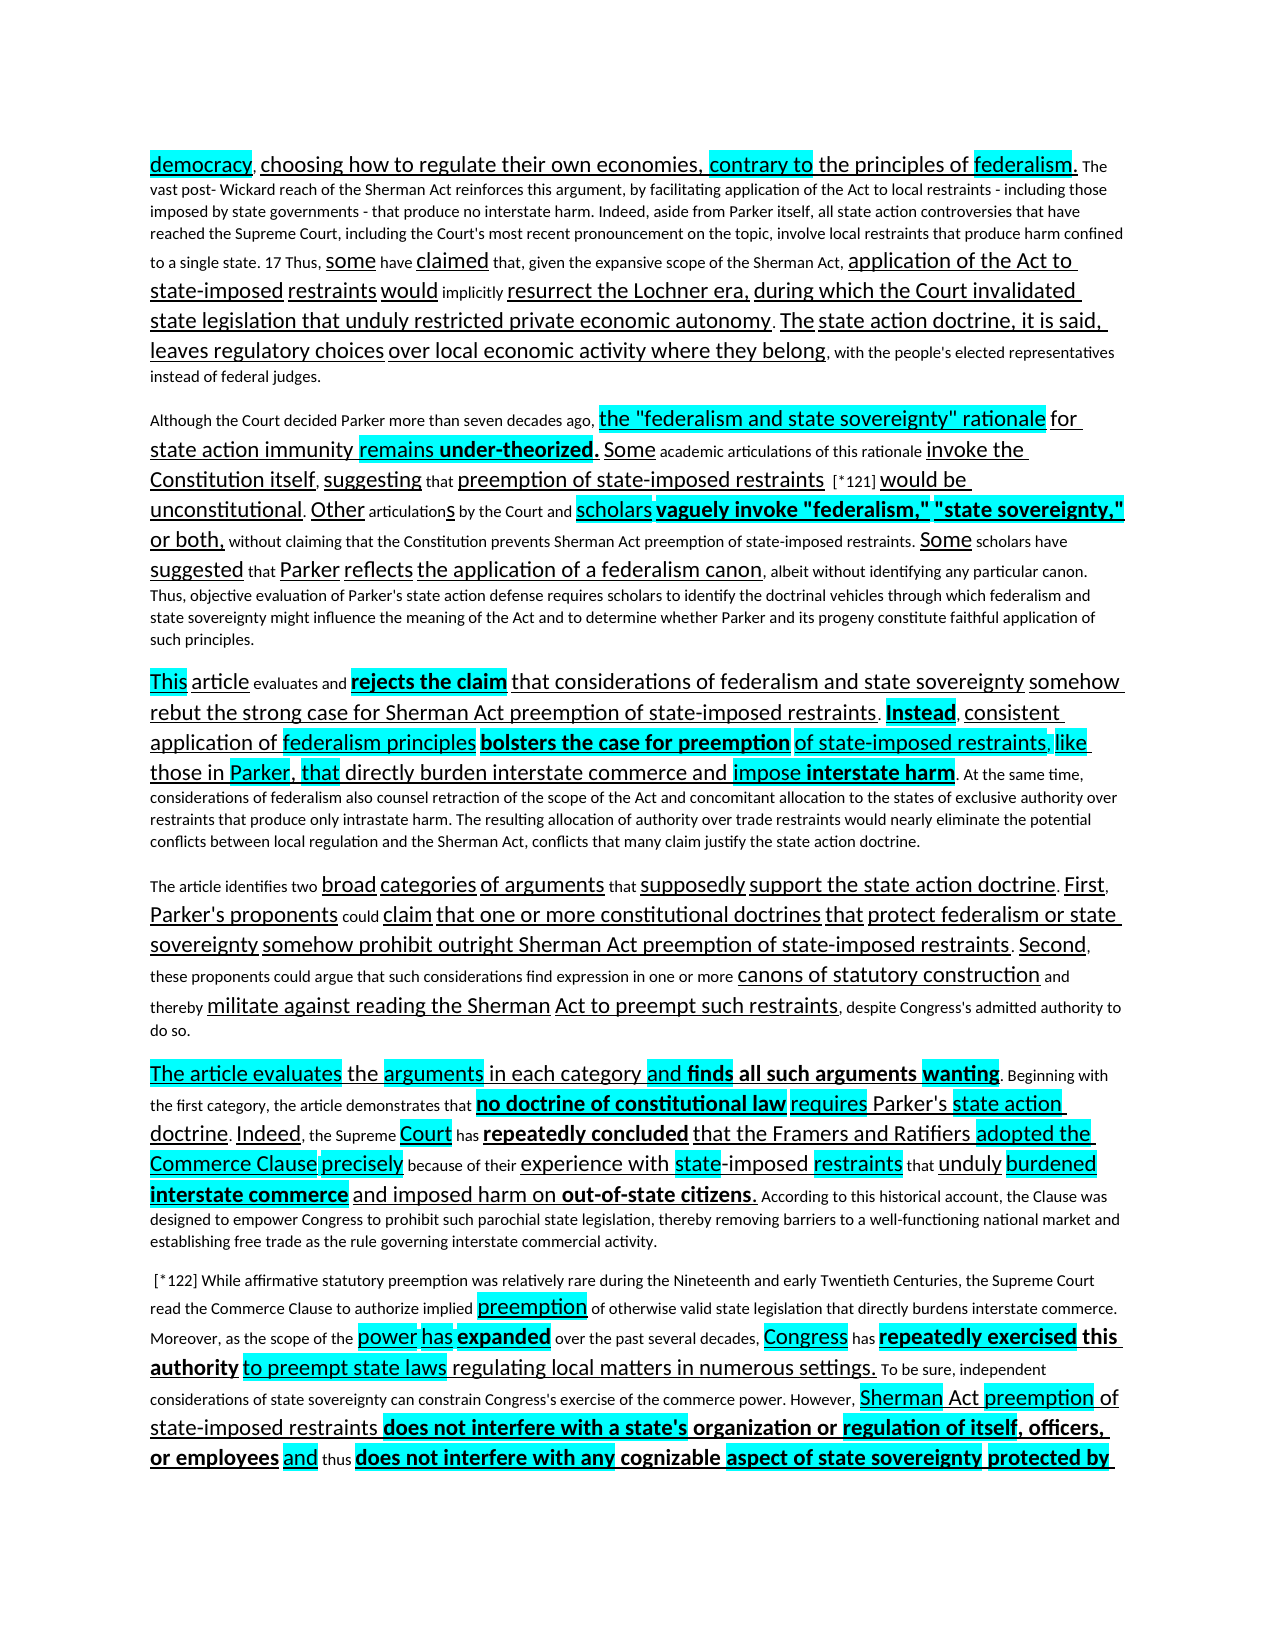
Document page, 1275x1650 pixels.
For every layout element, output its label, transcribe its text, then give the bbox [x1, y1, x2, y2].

text This article evaluates and rejects the claim that considerations of federalism and state sovereignty somehow rebut the strong case for Sherman Act preemption of state-imposed restraints. Instead, consistent application of federalism principles bolsters the case for preemption of state-imposed restraints, like those in Parker, that directly burden interstate commerce and impose interstate harm. At the same time, considerations of federalism also counsel retraction of the scope of the Act and concomitant allocation to the states of exclusive authority over restraints that produce only intrastate harm. The resulting allocation of authority over trade restraints would nearly eliminate the potential conflicts between local regulation and the Sherman Act, conflicts that many claim justify the state action doctrine. [150, 667, 1125, 852]
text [150, 150, 1125, 386]
text Although the Court decided Parker more than seven decades ago, the "federalism and state sovereignty" rationale for state action immunity remains under-theorized. Some academic articulations of this rationale invoke the Constitution itself, suggesting that preemption of state-imposed restraints [*121] would be unconstitutional. Other articulations by the Court and scholars vaguely invoke "federalism," "state sovereignty," or both, without claiming that the Constitution prevents Sherman Act preemption of state-imposed restraints. Some scholars have suggested that Parker reflects the application of a federalism canon, albeit without identifying any particular canon. Thus, objective evaluation of Parker's state action defense requires scholars to identify the doctrinal vehicles through which federalism and state sovereignty might influence the meaning of the Act and to determine whether Parker and its progeny constitute faithful application of such principles. [150, 404, 1125, 649]
text The article evaluates the arguments in each category and finds all such arguments wanting. Beginning with the first category, the article demonstrates that no doctrine of constitutional law requires Parker's state action doctrine. Indeed, the Supreme Court has repeatedly concluded that the Framers and Ratifiers adopted the Commerce Clause precisely because of their experience with state-imposed restraints that unduly burdened interstate commerce and imposed harm on out-of-state citizens. According to this historical account, the Clause was designed to empower Congress to prohibit such parochial state legislation, thereby removing barriers to a well-functioning national market and establishing free trade as the rule governing interstate commercial activity. [150, 1059, 1125, 1252]
text The article identifies two broad categories of arguments that supposedly support the state action doctrine. First, Parker's proponents could claim that one or more constitutional doctrines that protect federalism or state sovereignty somehow prohibit outright Sherman Act preemption of state-imposed restraints. Second, these proponents could argue that such considerations find expression in one or more canons of statutory construction and thereby militate against reading the Sherman Act to preempt such restraints, despite Congress's admitted authority to do so. [150, 870, 1125, 1041]
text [150, 1270, 1125, 1471]
